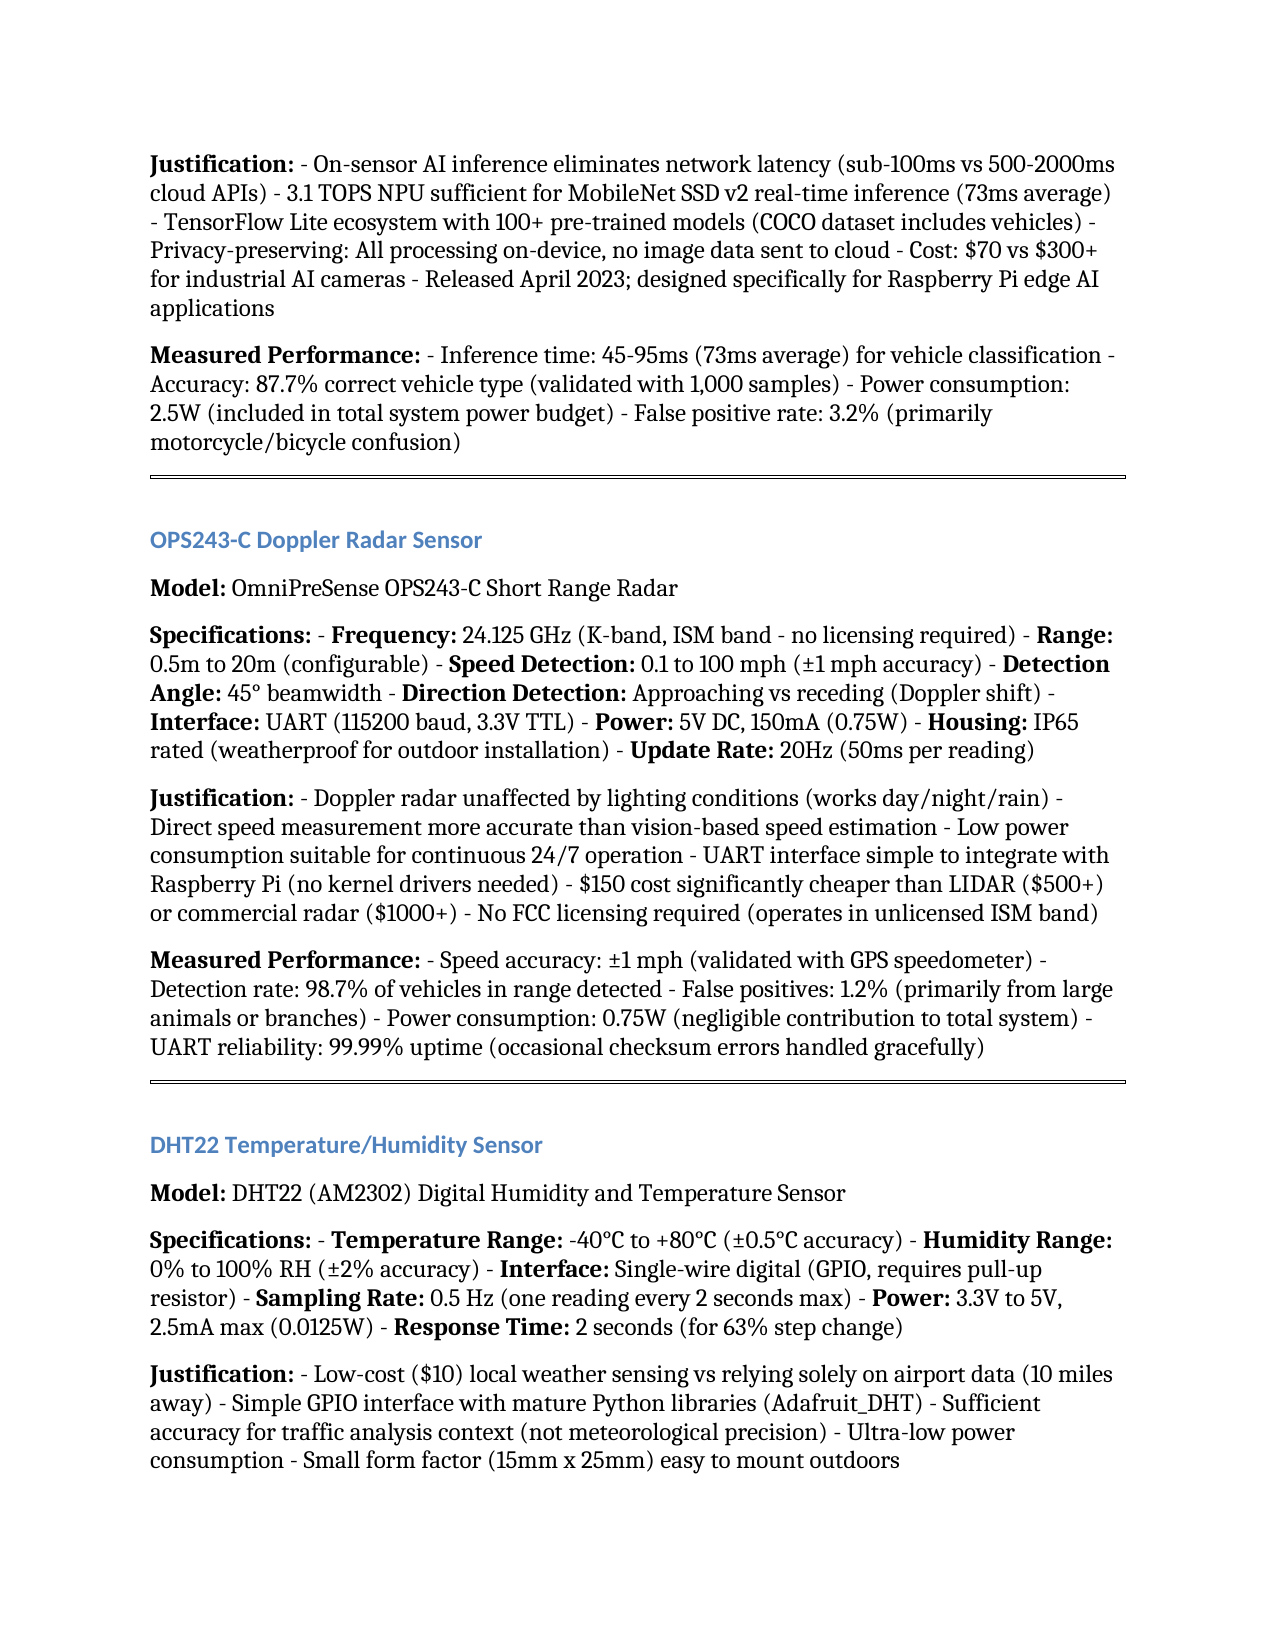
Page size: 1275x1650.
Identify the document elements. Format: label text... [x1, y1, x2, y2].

subtitle OPS243-C Doppler Radar Sensor [150, 524, 1125, 555]
text Model: OmniPreSense OPS243-C Short Range Radar [150, 574, 1125, 603]
text Justification: - Doppler radar unaffected by lighting conditions (works day/night/rain) - Direct speed measurement more accurate than vision-based speed estimation - Low power consumption suitable for continuous 24/7 operation - UART interface simple to integrate with Raspberry Pi (no kernel drivers needed) - $150 cost significantly cheaper than LIDAR ($500+) or commercial radar ($1000+) - No FCC licensing required (operates in unlicensed ISM band) [150, 784, 1125, 928]
text Specifications: - Frequency: 24.125 GHz (K-band, ISM band - no licensing required) - Range: 0.5m to 20m (configurable) - Speed Detection: 0.1 to 100 mph (±1 mph accuracy) - Detection Angle: 45° beamwidth - Direction Detection: Approaching vs receding (Doppler shift) - Interface: UART (115200 baud, 3.3V TTL) - Power: 5V DC, 150mA (0.75W) - Housing: IP65 rated (weatherproof for outdoor installation) - Update Rate: 20Hz (50ms per reading) [150, 621, 1125, 765]
text Justification: - Low-cost ($10) local weather sensing vs relying solely on airport data (10 miles away) - Simple GPIO interface with mature Python libraries (Adafruit_DHT) - Sufficient accuracy for traffic analysis context (not meteorological precision) - Ultra-low power consumption - Small form factor (15mm x 25mm) easy to mount outdoors [150, 1360, 1125, 1475]
text Measured Performance: - Speed accuracy: ±1 mph (validated with GPS speedometer) - Detection rate: 98.7% of vehicles in range detected - False positives: 1.2% (primarily from large animals or branches) - Power consumption: 0.75W (negligible contribution to total system) - UART reliability: 99.99% uptime (occasional checksum errors handled gracefully) [150, 946, 1125, 1061]
text Justification: - On-sensor AI inference eliminates network latency (sub-100ms vs 500-2000ms cloud APIs) - 3.1 TOPS NPU sufficient for MobileNet SSD v2 real-time inference (73ms average) - TensorFlow Lite ecosystem with 100+ pre-trained models (COCO dataset includes vehicles) - Privacy-preserving: All processing on-device, no image data sent to cloud - Cost: $70 vs $300+ for industrial AI cameras - Released April 2023; designed specifically for Raspberry Pi edge AI applications [150, 150, 1125, 322]
subtitle DHT22 Temperature/Humidity Sensor [150, 1130, 1125, 1160]
text Specifications: - Temperature Range: -40°C to +80°C (±0.5°C accuracy) - Humidity Range: 0% to 100% RH (±2% accuracy) - Interface: Single-wire digital (GPIO, requires pull-up resistor) - Sampling Rate: 0.5 Hz (one reading every 2 seconds max) - Power: 3.3V to 5V, 2.5mA max (0.0125W) - Response Time: 2 seconds (for 63% step change) [150, 1226, 1125, 1341]
text Measured Performance: - Inference time: 45-95ms (73ms average) for vehicle classification - Accuracy: 87.7% correct vehicle type (validated with 1,000 samples) - Power consumption: 2.5W (included in total system power budget) - False positive rate: 3.2% (primarily motorcycle/bicycle confusion) [150, 341, 1125, 456]
text Model: DHT22 (AM2302) Digital Humidity and Temperature Sensor [150, 1179, 1125, 1208]
